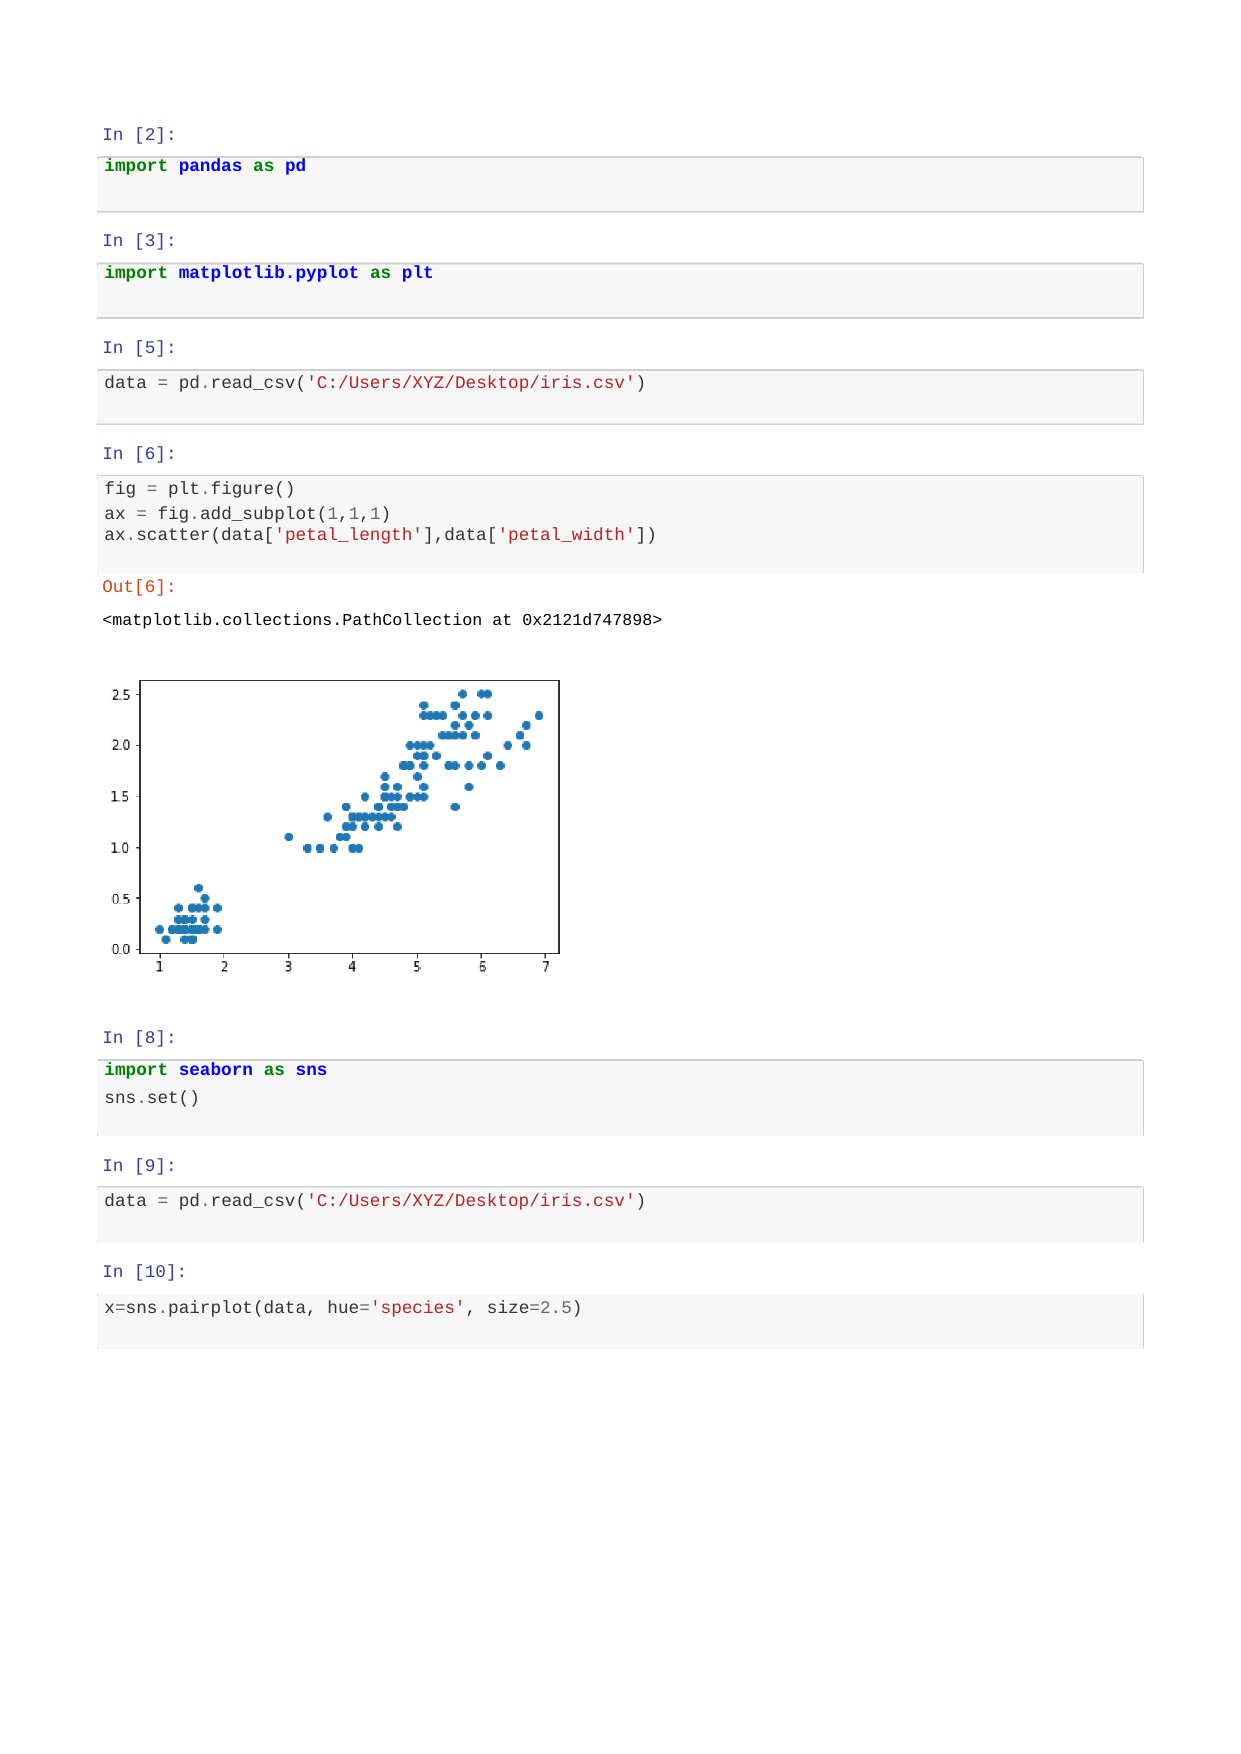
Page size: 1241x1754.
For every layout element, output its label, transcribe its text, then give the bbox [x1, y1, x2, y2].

text In [5]: [102, 338, 1090, 358]
text data = pd.read_csv('C:/Users/XYZ/Desktop/iris.csv') [104, 1192, 1090, 1212]
text <matplotlib.collections.PathCollection at 0x2121d747898> [102, 611, 1090, 630]
text import seaborn as sns [104, 1061, 1090, 1081]
text data = pd.read_csv('C:/Users/XYZ/Desktop/iris.csv') [104, 373, 1090, 393]
text ax = fig.add_subplot(1,1,1) [104, 504, 1090, 524]
text Out[6]: [102, 577, 1090, 598]
text x=sns.pairplot(data, hue='species', size=2.5) [104, 1298, 1090, 1318]
text In [8]: [102, 1029, 1090, 1049]
text In [6]: [102, 445, 1090, 465]
text In [2]: [102, 125, 1090, 146]
text ax.scatter(data['petal_length'],data['petal_width']) [104, 526, 1090, 546]
text In [9]: [102, 1157, 1090, 1177]
text fig = plt.figure() [104, 480, 1090, 500]
text import pandas as pd [104, 157, 1090, 177]
text In [10]: [102, 1263, 1090, 1283]
text sns.set() [104, 1088, 1090, 1108]
text In [3]: [102, 232, 1090, 252]
text import matplotlib.pyplot as plt [104, 263, 1090, 283]
picture [78, 101, 1160, 1354]
